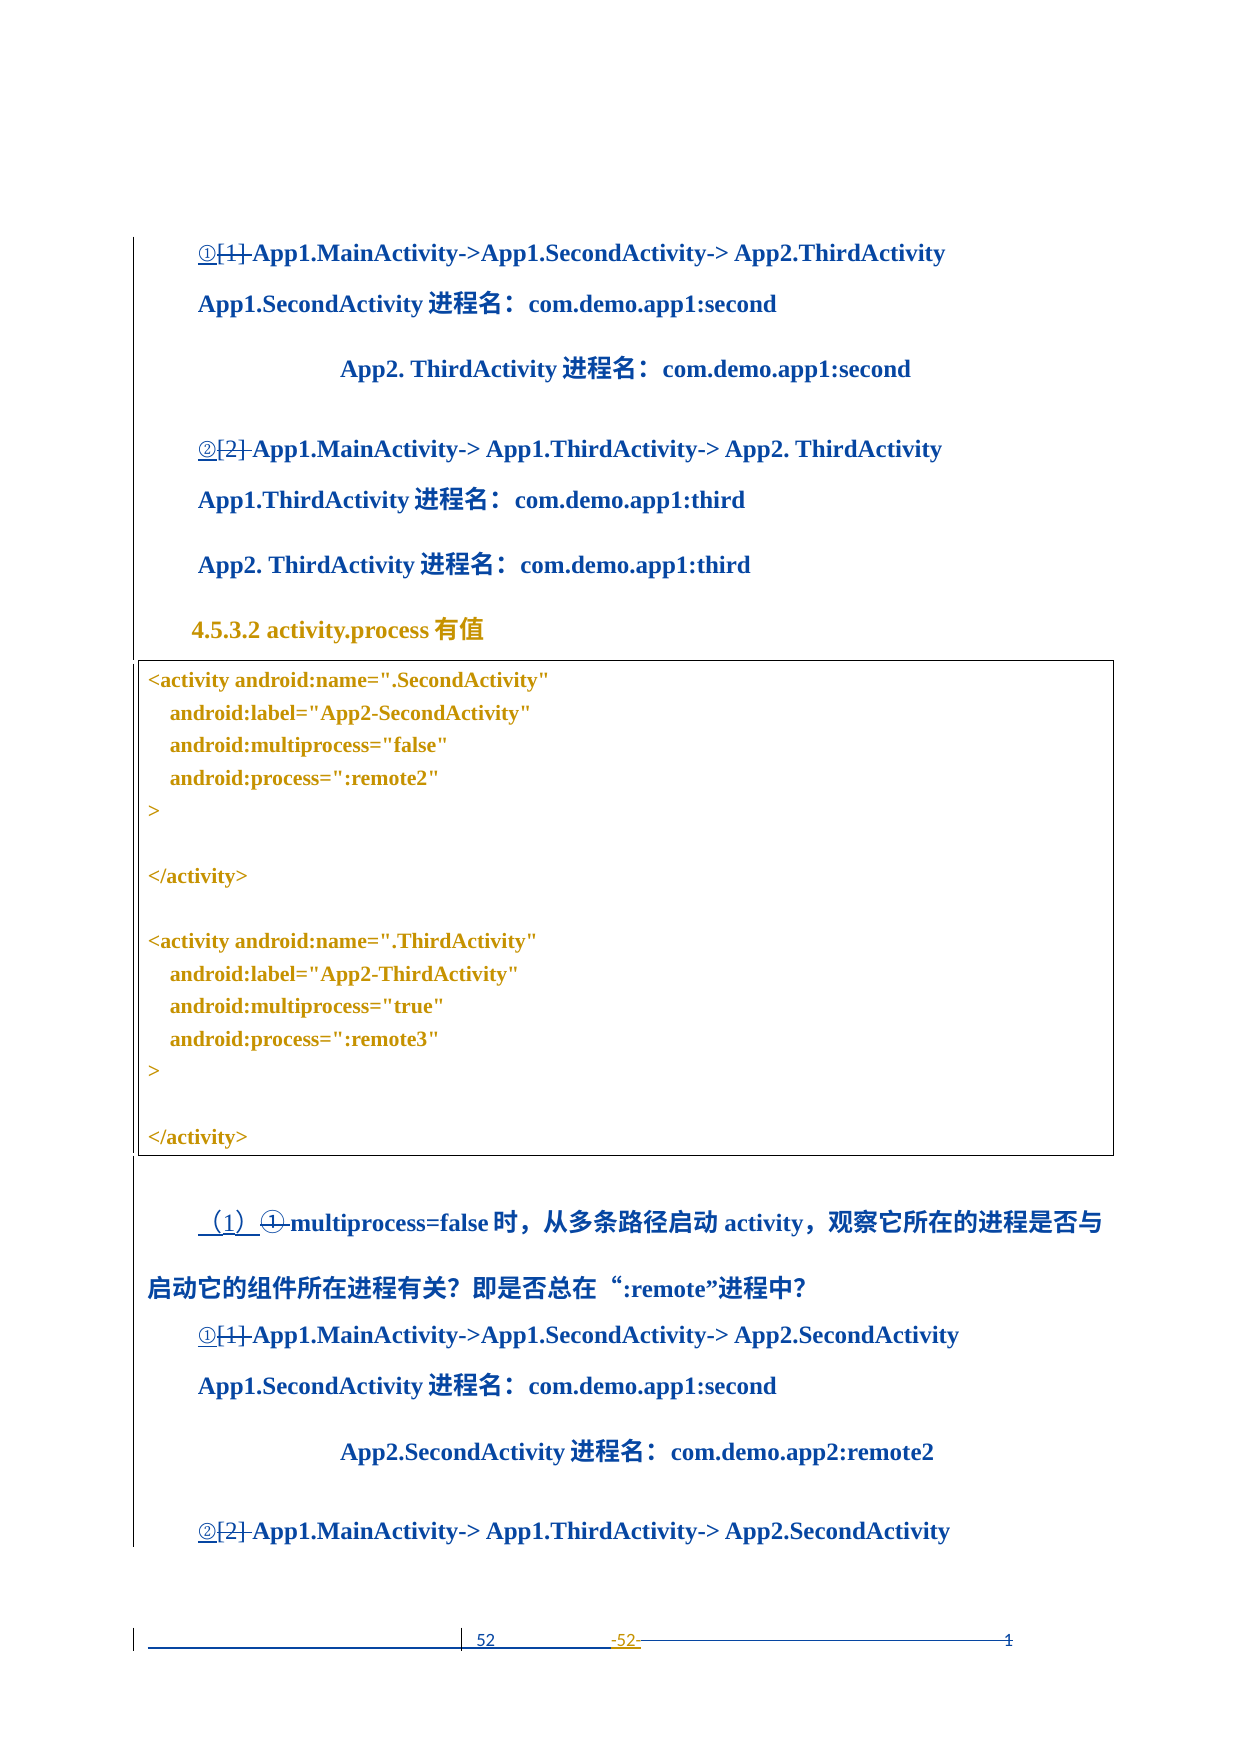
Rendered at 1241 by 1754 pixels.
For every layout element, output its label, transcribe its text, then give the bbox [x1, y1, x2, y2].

text App2.SecondActivity进程名：com.demo.app2:remote2 [290, 1417, 1104, 1482]
text </activity> [139, 1117, 1113, 1155]
text App2. ThirdActivity进程名：com.demo.app1:third [148, 530, 1104, 595]
text App1.MainActivity-> App1.ThirdActivity-> App2.SecondActivity [148, 1514, 1104, 1547]
text <activity android:name=".SecondActivity" [139, 661, 1113, 696]
text android:label="App2-SecondActivity" [148, 696, 1104, 729]
text App1.ThirdActivity进程名：com.demo.app1:third [148, 465, 1104, 530]
text multiprocess=false时，从多条路径启动activity，观察它所在的进程是否与启动它的组件所在进程有关？即是否总在“:remote”进程中？ [148, 1188, 1104, 1319]
text android:multiprocess="false" [148, 729, 1104, 761]
text App1.MainActivity->App1.SecondActivity-> App2.ThirdActivity [148, 237, 1104, 269]
text android:multiprocess="true" [148, 989, 1104, 1022]
text > [148, 1055, 1104, 1087]
text android:label="App2-ThirdActivity" [148, 957, 1104, 989]
text App1.SecondActivity进程名：com.demo.app1:second [148, 269, 1104, 334]
text App1.MainActivity-> App1.ThirdActivity-> App2. ThirdActivity [148, 432, 1104, 465]
text App1.MainActivity->App1.SecondActivity-> App2.SecondActivity [148, 1319, 1104, 1351]
text android:process=":remote3" [148, 1022, 1104, 1055]
subtitle 4.5.3.2 activity.process有值 [191, 595, 1104, 660]
text App1.SecondActivity进程名：com.demo.app1:second [148, 1351, 1104, 1417]
text android:process=":remote2" [148, 761, 1104, 794]
text </activity> [148, 859, 1104, 892]
text <activity android:name=".ThirdActivity" [148, 924, 1104, 957]
text > [148, 794, 1104, 827]
text App2. ThirdActivity进程名：com.demo.app1:second [290, 334, 1104, 399]
